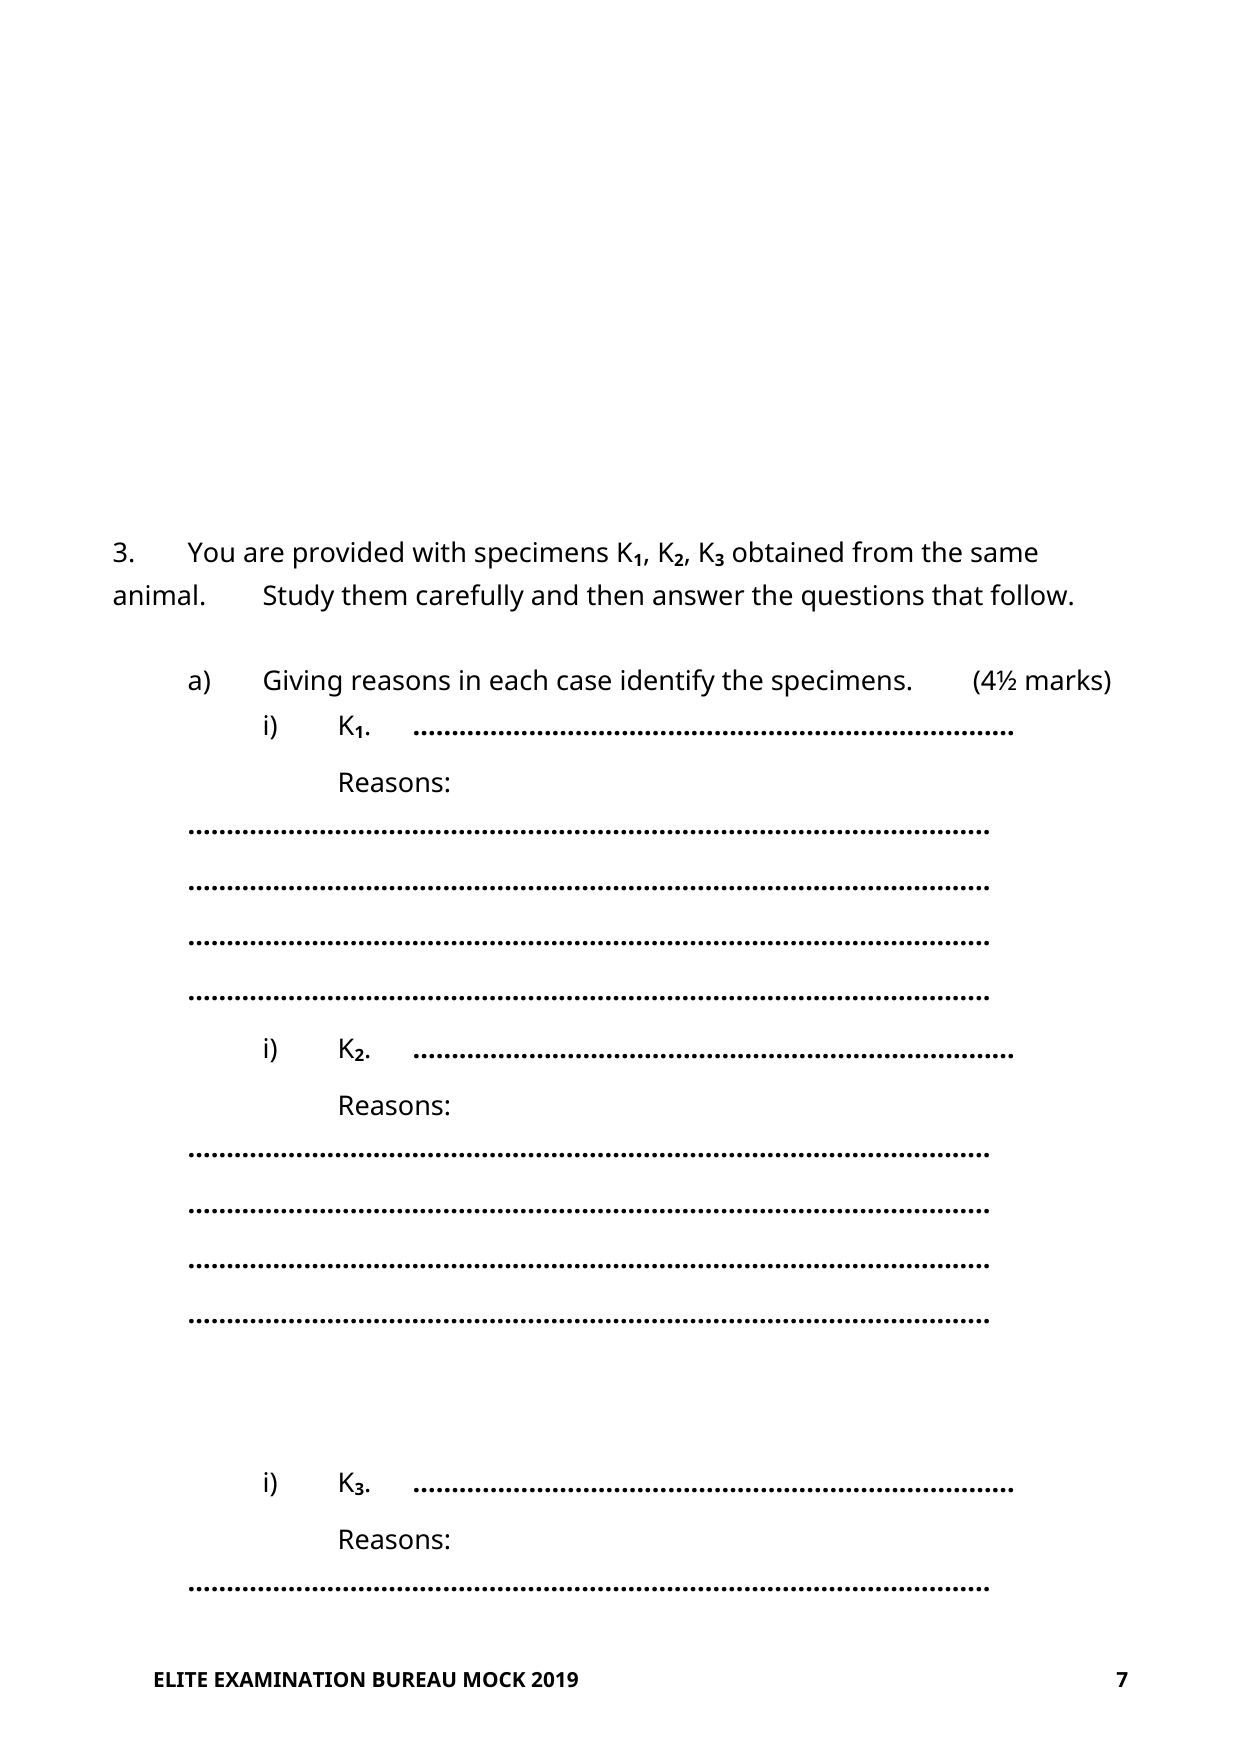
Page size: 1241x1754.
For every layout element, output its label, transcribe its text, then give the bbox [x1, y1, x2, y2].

text i) K3. …………………………………………………………………… [112, 1461, 1128, 1501]
text a) Giving reasons in each case identify the specimens. (4½ marks) [112, 662, 1128, 698]
text Reasons: [112, 763, 1128, 800]
text ………………………………………………………………………………………….. [112, 1129, 1128, 1166]
text ………………………………………………………………………………………….. [112, 916, 1128, 953]
text Reasons: [112, 1520, 1128, 1557]
text ………………………………………………………………………………………….. [112, 1239, 1128, 1276]
text i) K1. …………………………………………………………………… [112, 704, 1128, 744]
text ………………………………………………………………………………………….. [112, 806, 1128, 843]
text ………………………………………………………………………………………….. [112, 1295, 1128, 1332]
text i) K2. …………………………………………………………………… [112, 1027, 1128, 1067]
text ………………………………………………………………………………………….. [112, 861, 1128, 898]
text Reasons: [112, 1087, 1128, 1123]
text ………………………………………………………………………………………….. [112, 972, 1128, 1009]
text 3. You are provided with specimens K1, K2, K3 obtained from the same animal. Study them carefully and then answer the questions that follow. [112, 532, 1128, 614]
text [112, 1563, 1128, 1599]
text ………………………………………………………………………………………….. [112, 1184, 1128, 1221]
